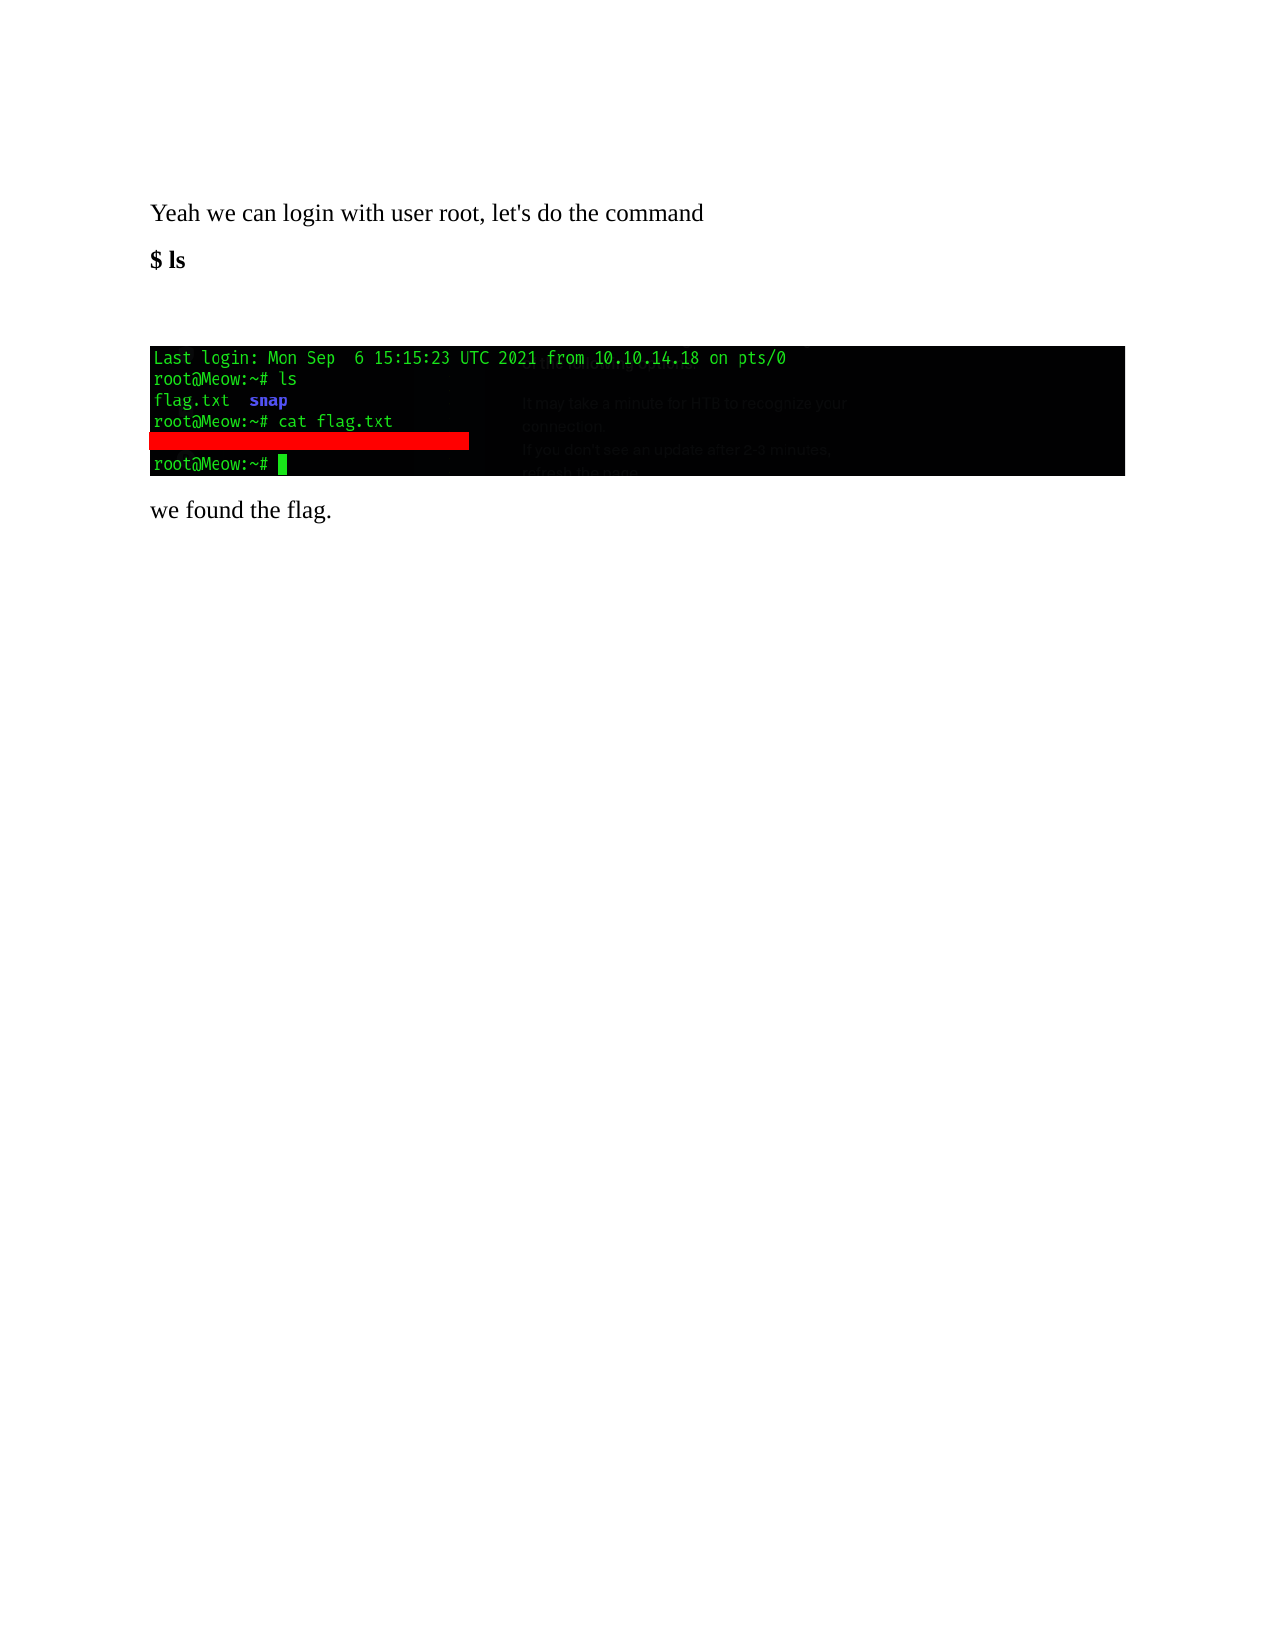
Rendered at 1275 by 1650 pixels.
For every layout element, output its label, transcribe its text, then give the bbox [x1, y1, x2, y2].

picture [150, 346, 1125, 476]
text Yeah we can login with user root, let's do the command [150, 198, 1125, 226]
text $ ls [150, 245, 1125, 274]
text we found the flag. [150, 495, 1125, 524]
